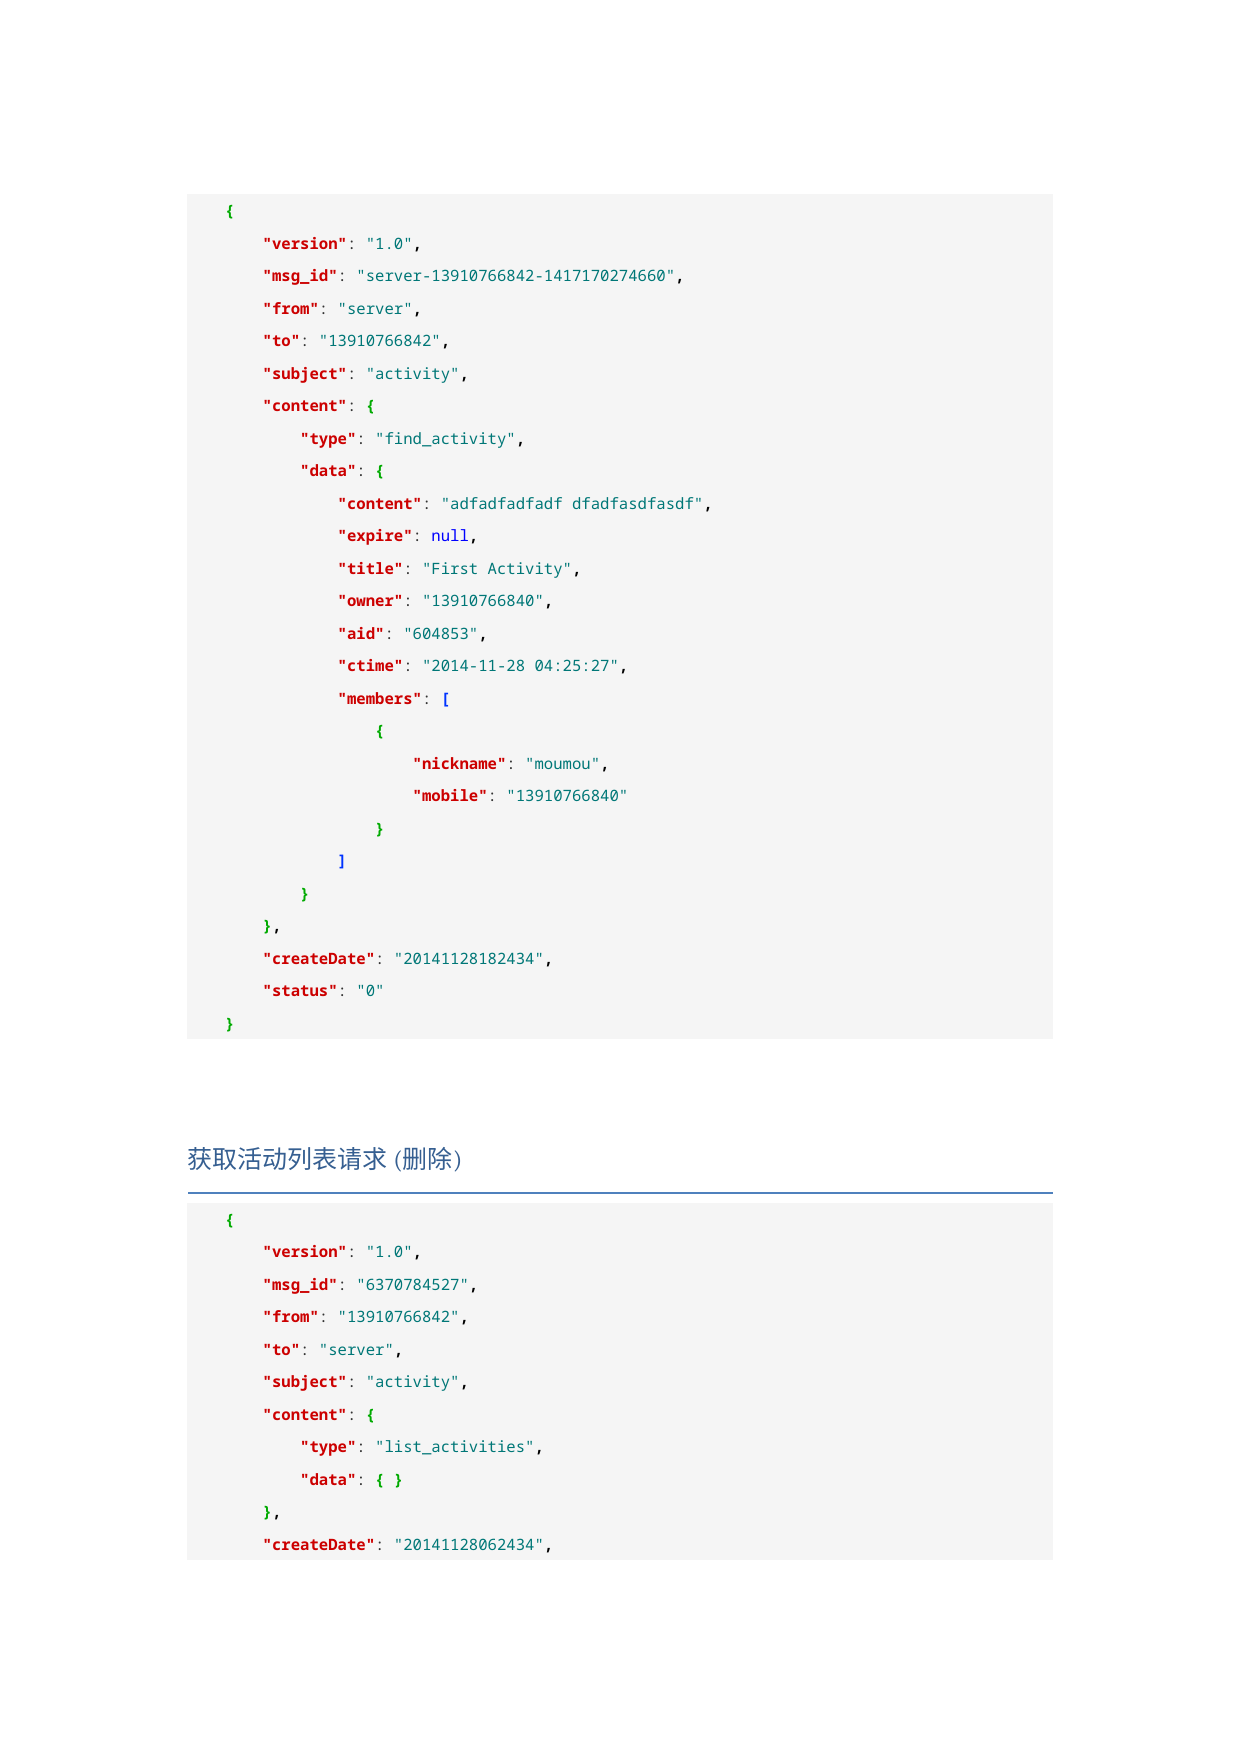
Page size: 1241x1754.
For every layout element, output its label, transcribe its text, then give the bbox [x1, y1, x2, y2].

text "msg_id": "6370784527", [187, 1268, 1053, 1300]
text "mobile": "13910766840" [187, 779, 1053, 812]
text "nickname": "moumou", [187, 747, 1053, 779]
text "msg_id": "server-13910766842-1417170274660", [187, 259, 1053, 292]
text "aid": "604853", [187, 617, 1053, 649]
text "version": "1.0", [187, 227, 1053, 259]
text "from": "server", [187, 292, 1053, 324]
text "type": "find_activity", [187, 422, 1053, 454]
text }, [187, 909, 1053, 942]
text ] [187, 844, 1053, 877]
text { [187, 194, 1053, 227]
text "data": { } [187, 1463, 1053, 1495]
subtitle 获取活动列表请求 (删除) [187, 1125, 1053, 1194]
text } [187, 812, 1053, 844]
text "from": "13910766842", [187, 1300, 1053, 1333]
text "status": "0" [187, 974, 1053, 1007]
text "to": "13910766842", [187, 324, 1053, 357]
text "subject": "activity", [187, 357, 1053, 389]
text { [187, 1203, 1053, 1235]
text "to": "server", [187, 1333, 1053, 1365]
text "members": [ [187, 682, 1053, 714]
text "owner": "13910766840", [187, 584, 1053, 617]
text "type": "list_activities", [187, 1430, 1053, 1463]
text "createDate": "20141128062434", [187, 1528, 1053, 1560]
text "content": { [187, 1398, 1053, 1430]
text } [187, 877, 1053, 909]
text } [187, 1007, 1053, 1039]
text "data": { [187, 454, 1053, 487]
text "ctime": "2014-11-28 04:25:27", [187, 649, 1053, 682]
text "subject": "activity", [187, 1365, 1053, 1398]
text "expire": null, [187, 519, 1053, 552]
text "createDate": "20141128182434", [187, 942, 1053, 974]
text { [187, 714, 1053, 747]
text "version": "1.0", [187, 1235, 1053, 1268]
text "title": "First Activity", [187, 552, 1053, 584]
text }, [187, 1495, 1053, 1528]
text "content": "adfadfadfadf dfadfasdfasdf", [187, 487, 1053, 519]
text "content": { [187, 389, 1053, 422]
